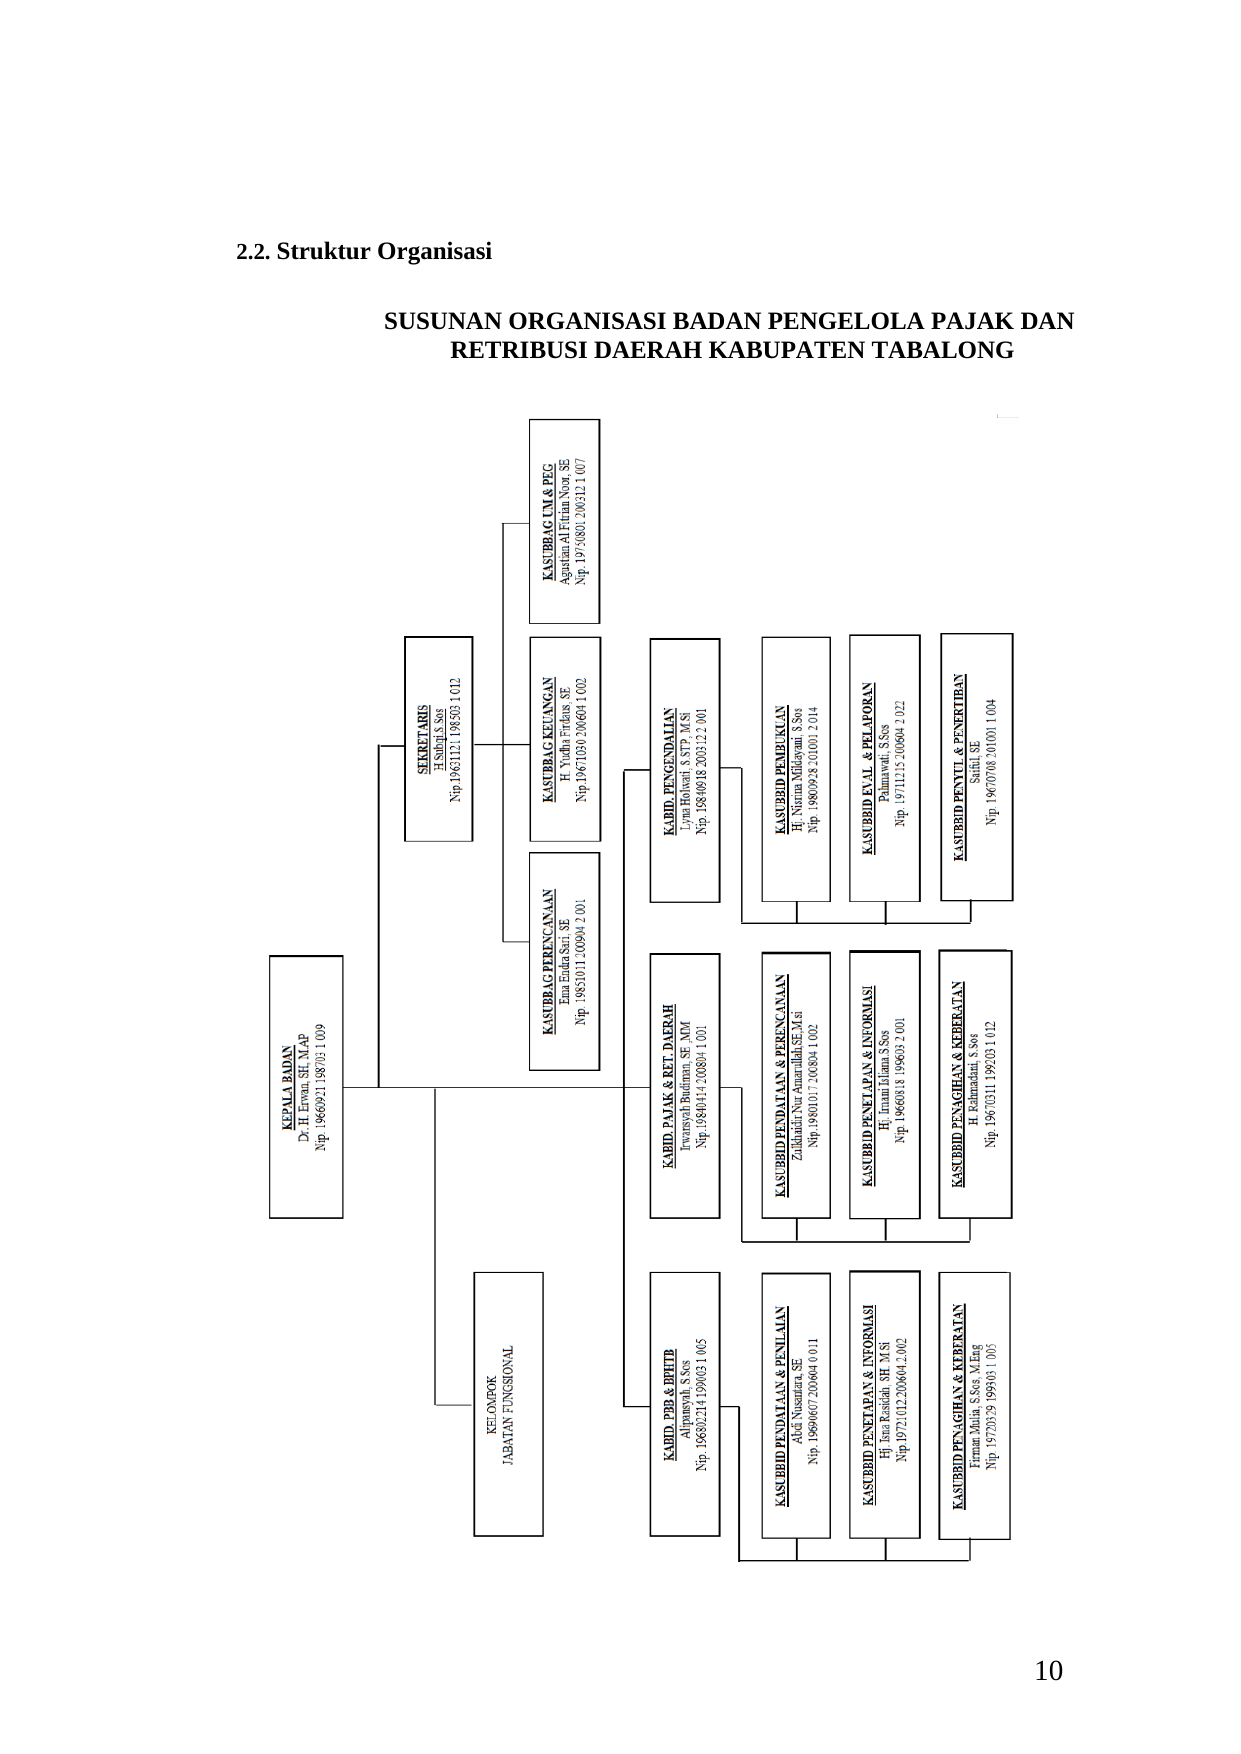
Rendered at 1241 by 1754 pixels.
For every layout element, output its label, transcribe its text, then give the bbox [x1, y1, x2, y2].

text SUSUNAN ORGANISASI BADAN PENGELOLA PAJAK DAN [311, 306, 1147, 335]
text RETRIBUSI DAERAH KABUPATEN TABALONG [311, 335, 1147, 364]
picture [261, 414, 1019, 1567]
list 2.2. Struktur Organisasi [236, 236, 1063, 265]
